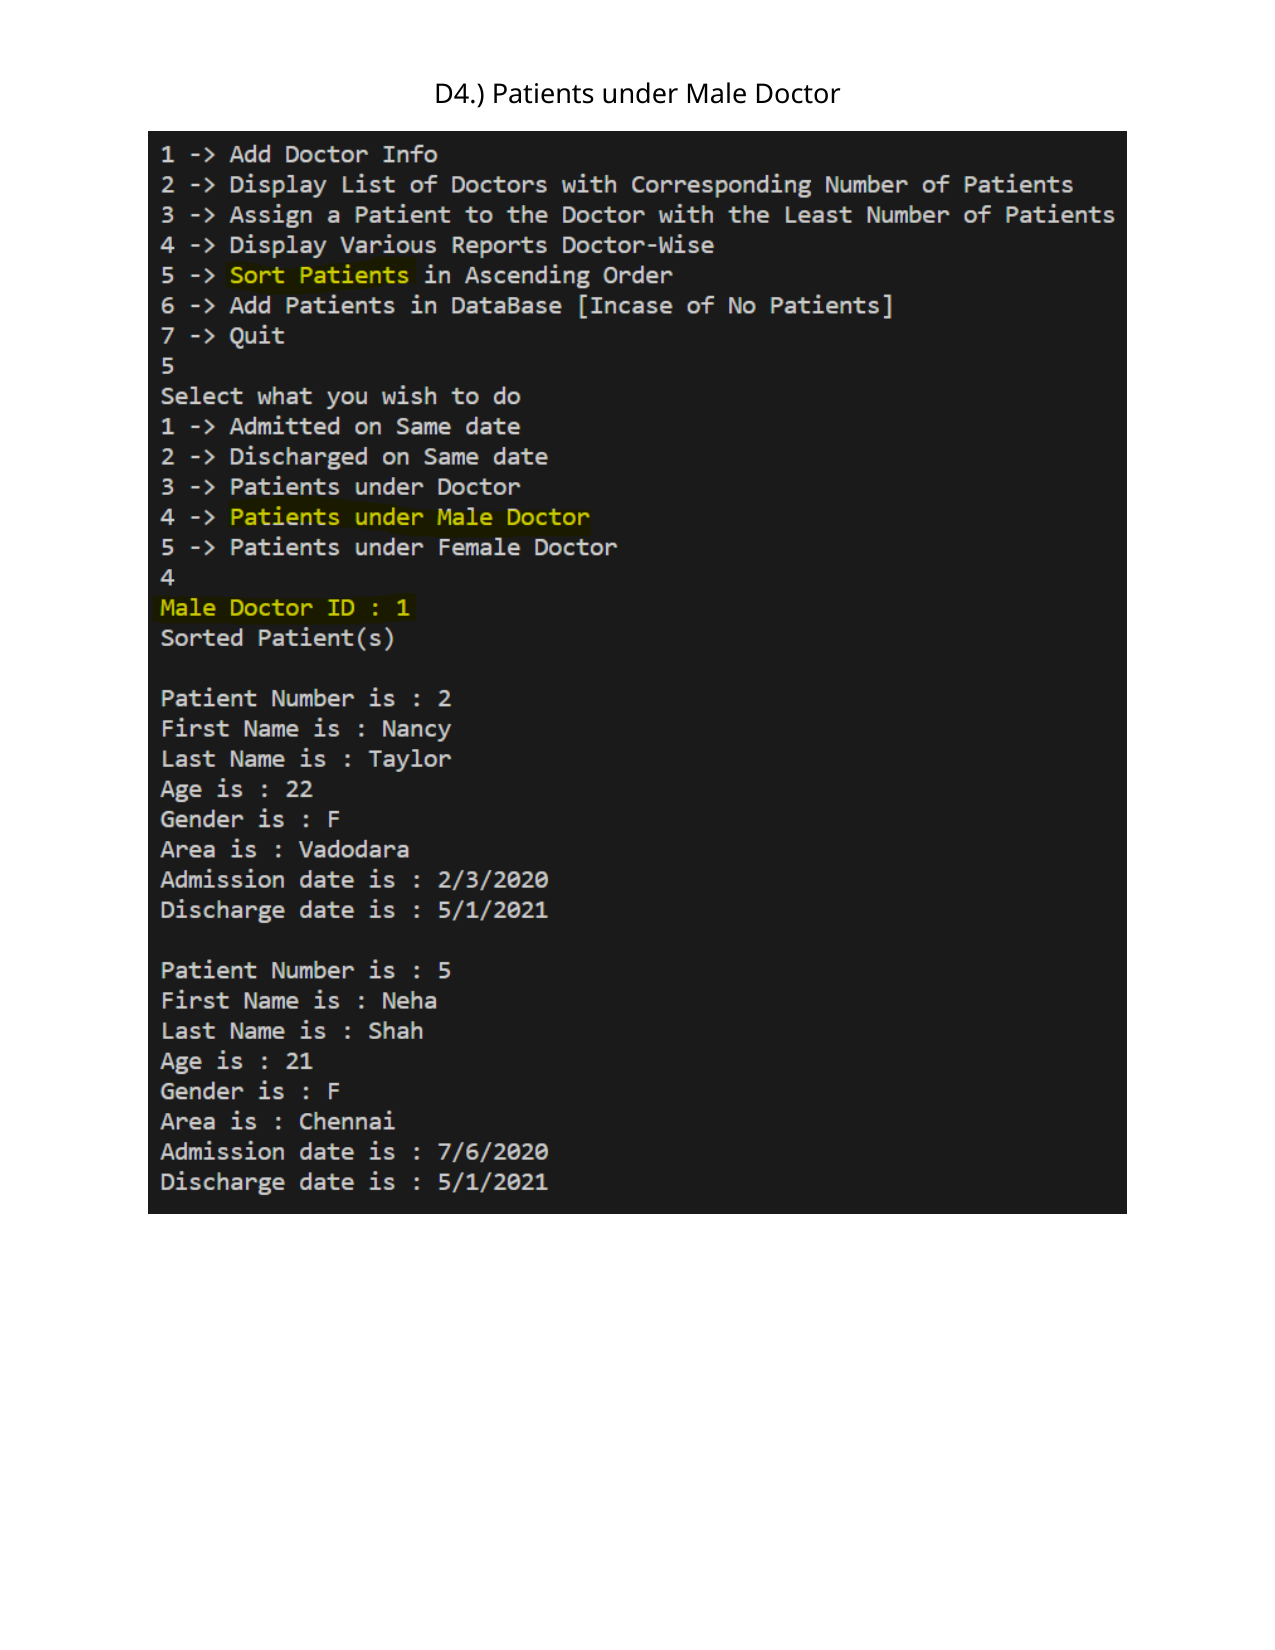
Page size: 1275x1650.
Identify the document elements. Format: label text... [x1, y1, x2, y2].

text D4.) Patients under Male Doctor [75, 75, 1200, 112]
picture [148, 131, 1127, 1214]
